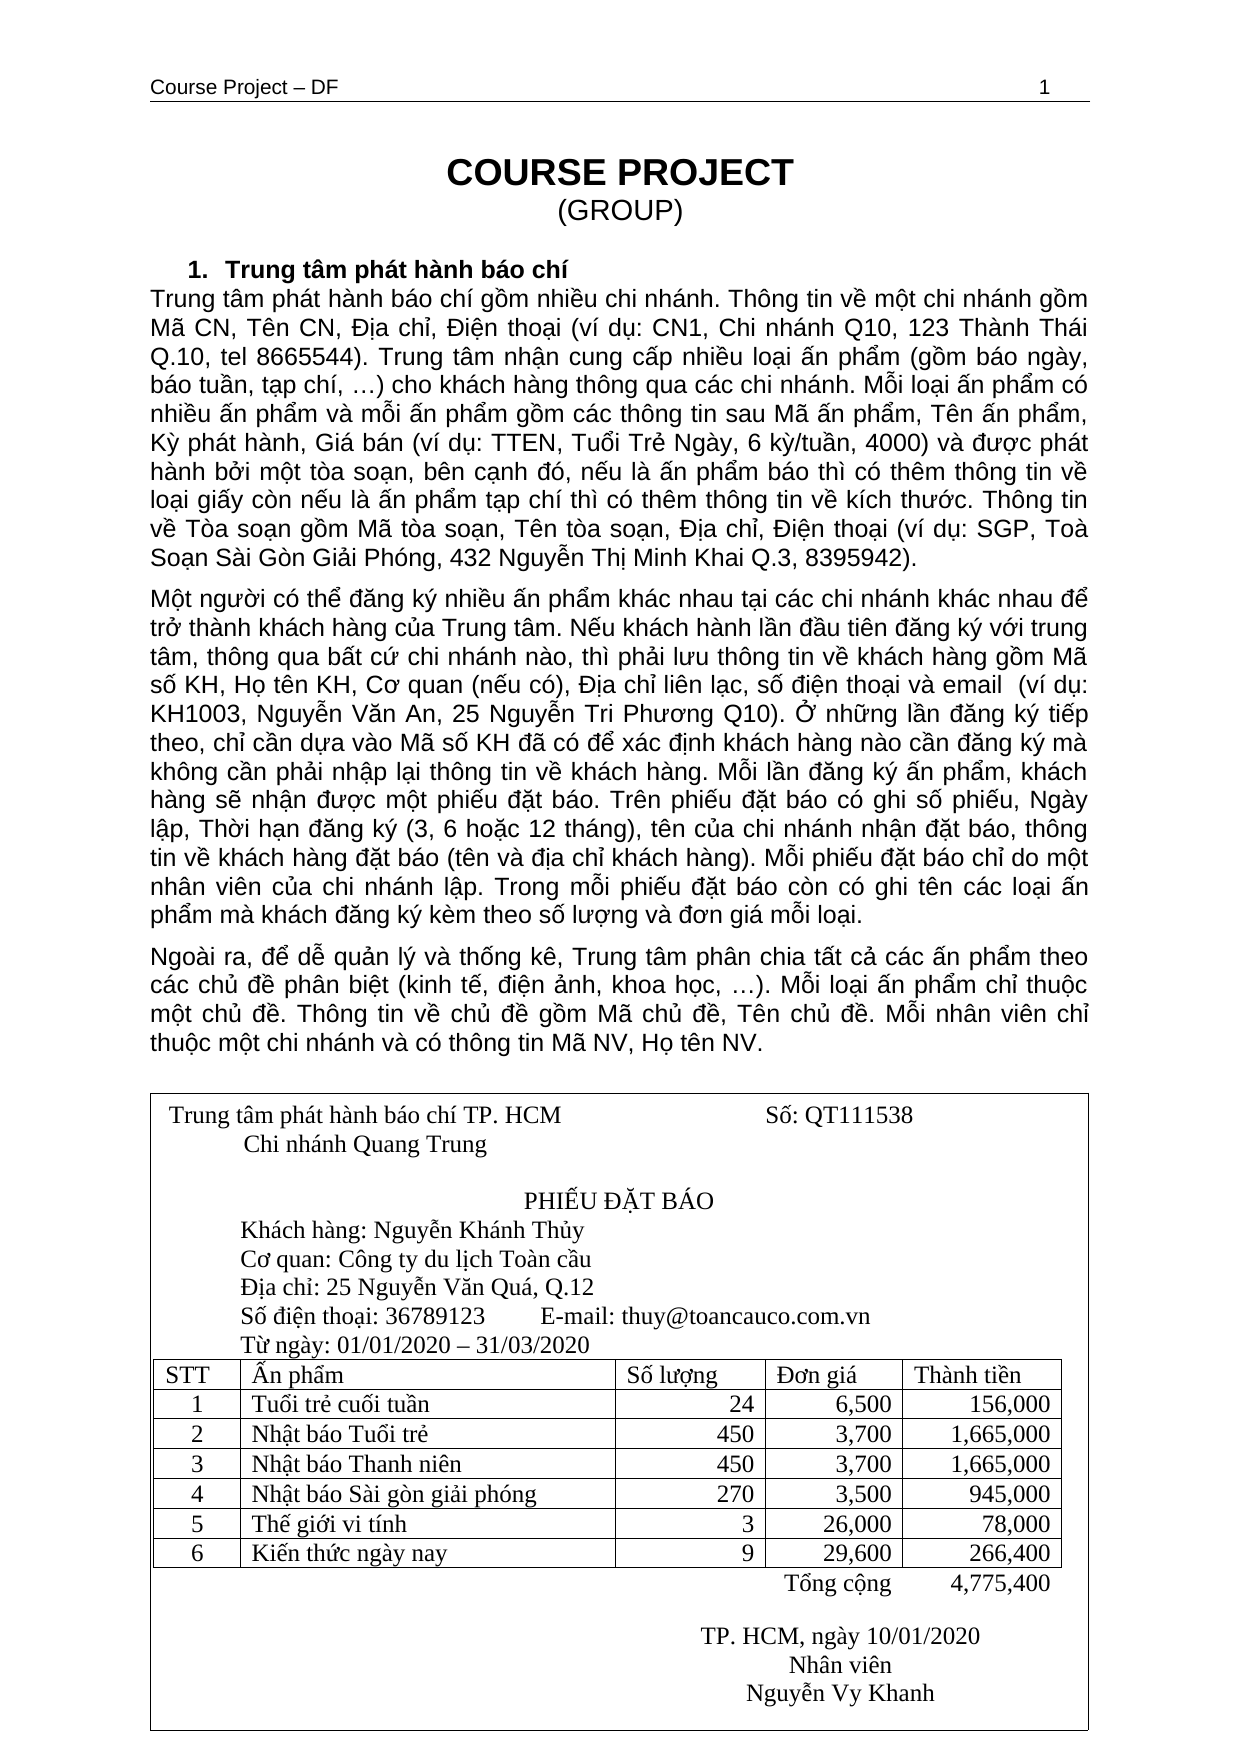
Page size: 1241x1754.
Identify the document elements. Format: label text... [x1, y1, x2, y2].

text (GROUP) [150, 193, 1090, 227]
text Một người có thể đăng ký nhiều ấn phẩm khác nhau tại các chi nhánh khác nhau để trở thành khách hàng của Trung tâm. Nếu khách hành lần đầu tiên đăng ký với trung tâm, thông qua bất cứ chi nhánh nào, thì phải lưu thông tin về khách hàng gồm Mã số KH, Họ tên KH, Cơ quan (nếu có), Địa chỉ liên lạc, số điện thoại và email (ví dụ: KH1003, Nguyễn Văn An, 25 Nguyễn Tri Phương Q10). Ở những lần đăng ký tiếp theo, chỉ cần dựa vào Mã số KH đã có để xác định khách hàng nào cần đăng ký mà không cần phải nhập lại thông tin về khách hàng. Mỗi lần đăng ký ấn phẩm, khách hàng sẽ nhận được một phiếu đặt báo.‎‎ Trên phiếu đặt báo có ghi số phiếu, Ngày lập, Thời hạn đăng ký (3, 6 hoặc 12 tháng), tên của chi nhánh nhận đặt báo, thông tin về khách hàng đặt báo (tên và địa chỉ khách hàng). Mỗi phiếu đặt báo chỉ do một nhân viên của chi nhánh lập. Trong mỗi phiếu đặt báo còn có ghi tên các loại ấn phẩm mà khách đăng ký kèm theo số lượng và đơn giá mỗi loại. [150, 584, 1090, 929]
text Ngoài ra, để dễ quản lý và thống kê, Trung tâm phân chia tất cả các ấn phẩm theo các chủ đề phân biệt (kinh tế, điện ảnh, khoa học, …). Mỗi loại ấn phẩm chỉ thuộc một chủ đề. Thông tin về chủ đề gồm Mã chủ đề, Tên chủ đề. Mỗi nhân viên chỉ thuộc một chi nhánh và có thông tin , Họ tên NV. [150, 942, 1090, 1057]
text Trung tâm phát hành báo chí gồm nhiều chi nhánh. Thông tin về một chi nhánh gồm Mã CN, Tên CN, Địa chỉ, Điện thoại (ví dụ: CN1, Chi nhánh Q10, 123 Thành Thái Q.10, tel 8665544). Trung tâm nhận cung cấp nhiều loại ấn phẩm (gồm báo ngày, báo tuần, tạp chí, …) cho khách hàng thông qua các chi nhánh. Mỗi loại ấn phẩm có nhiều ấn phẩm và mỗi ấn phẩm gồm các thông tin sau Mã ấn phẩm, Tên ấn phẩm, Kỳ phát hành, Giá bán (ví dụ: TTEN, Tuổi Trẻ Ngày, 6 kỳ/tuần, 4000) và được phát hành bởi một tòa soạn, bên cạnh đó, nếu là ấn phẩm báo thì có thêm thông tin về loại giấy còn nếu là ấn phẩm tạp chí thì có thêm thông tin về kích thước. Thông tin về Tòa soạn gồm Mã tòa soạn, Tên tòa soạn, Địa chỉ, Điện thoại (ví dụ: SGP, Toà Soạn Sài Gòn Giải Phóng, 432 Nguyễn Thị Minh Khai Q.3, 8395942). [150, 284, 1090, 572]
text COURSE PROJECT [150, 150, 1090, 193]
list Trung tâm phát hành báo chí [187, 255, 1090, 284]
